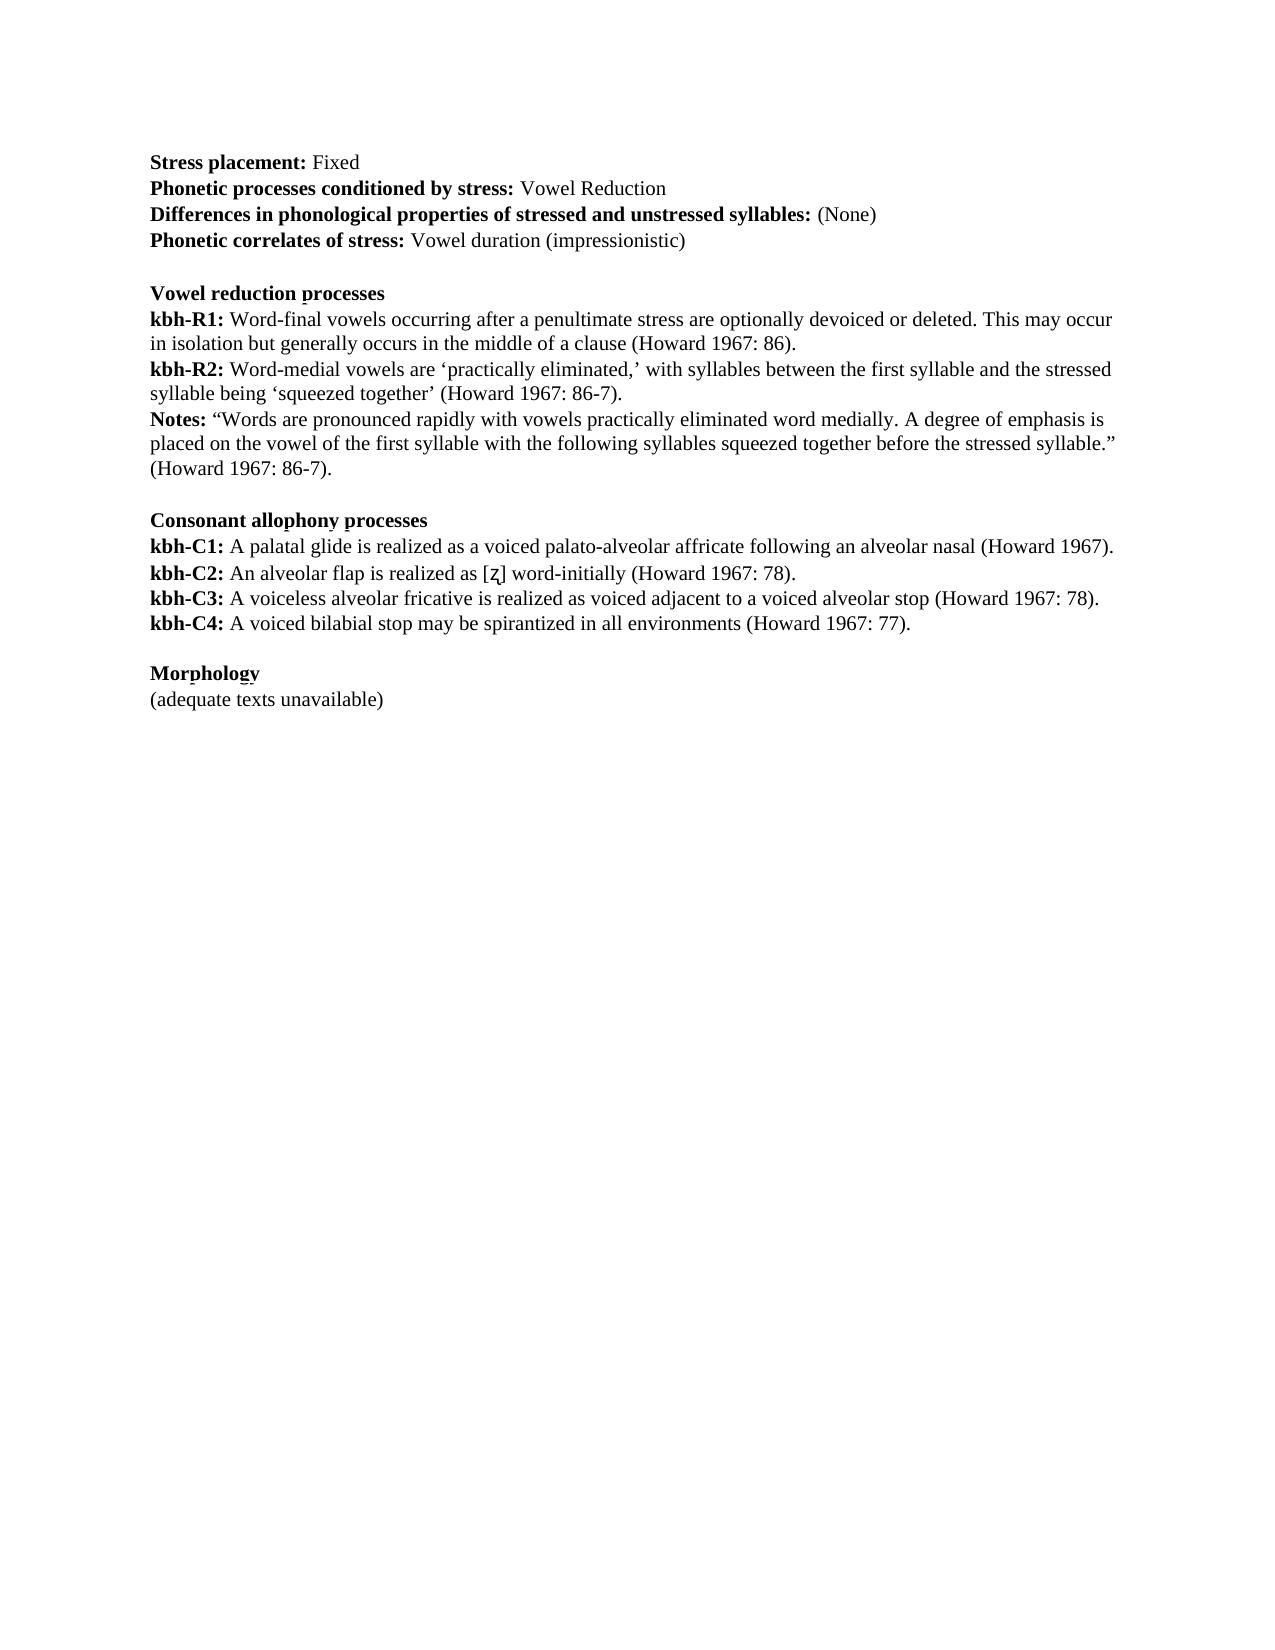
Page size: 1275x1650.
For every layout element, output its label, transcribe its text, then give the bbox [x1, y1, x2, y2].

text kbh-C2: An alveolar flap is realized as [ʐ] word-initially (Howard 1967: 78). [150, 558, 1125, 586]
text Phonetic correlates of stress: Vowel duration (impressionistic) [150, 228, 1125, 252]
text Notes: “Words are pronounced rapidly with vowels practically eliminated word medially. A degree of emphasis is placed on the vowel of the first syllable with the following syllables squeezed together before the stressed syllable.” (Howard 1967: 86-7). [150, 407, 1125, 479]
text (adequate texts unavailable) [150, 687, 1125, 711]
text kbh-C4: A voiced bilabial stop may be spirantized in all environments (Howard 1967: 77). [150, 610, 1125, 634]
text Phonetic processes conditioned by stress: Vowel Reduction [150, 176, 1125, 200]
text Morphology [150, 661, 1125, 685]
text kbh-R2: Word-medial vowels are ‘practically eliminated,’ with syllables between the first syllable and the stressed syllable being ‘squeezed together’ (Howard 1967: 86-7). [150, 357, 1125, 405]
text kbh-R1: Word-final vowels occurring after a penultimate stress are optionally devoiced or deleted. This may occur in isolation but generally occurs in the middle of a clause (Howard 1967: 86). [150, 307, 1125, 355]
text Stress placement: Fixed [150, 150, 1125, 174]
text kbh-C3: A voiceless alveolar fricative is realized as voiced adjacent to a voiced alveolar stop (Howard 1967: 78). [150, 586, 1125, 610]
text kbh-C1: A palatal glide is realized as a voiced palato-alveolar affricate following an alveolar nasal (Howard 1967). [150, 534, 1125, 558]
text Differences in phonological properties of stressed and unstressed syllables: (None) [150, 202, 1125, 226]
text Consonant allophony processes [150, 508, 1125, 532]
text Vowel reduction processes [150, 281, 1125, 305]
